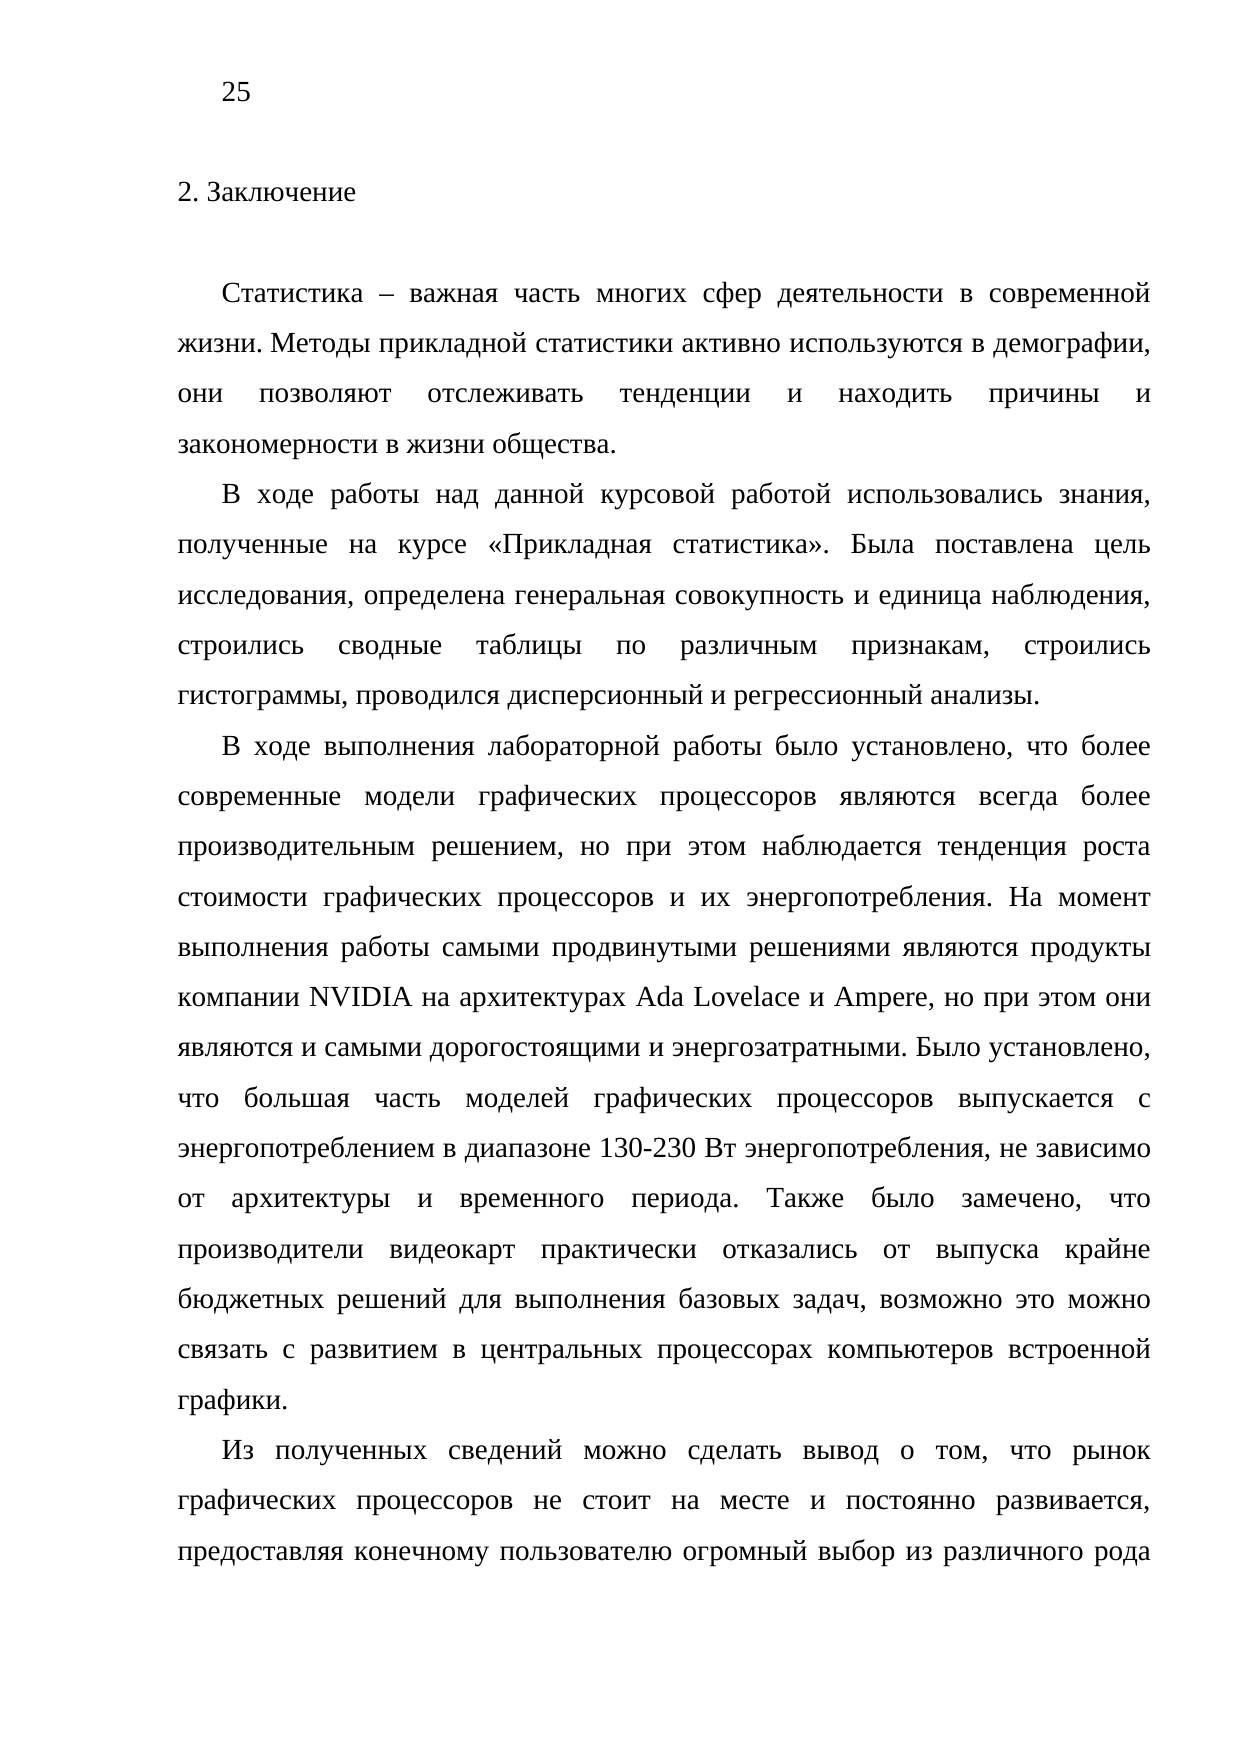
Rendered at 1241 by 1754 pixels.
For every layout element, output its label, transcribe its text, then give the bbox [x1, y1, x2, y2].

text Статистика – важная часть многих сфер деятельности в современной жизни. Методы прикладной статистики активно используются в демографии, они позволяют отслеживать тенденции и находить причины и закономерности в жизни общества. [177, 275, 1152, 459]
text В ходе работы над данной курсовой работой использовались знания, полученные на курсе «Прикладная статистика». Была поставлена цель исследования, определена генеральная совокупность и единица наблюдения, строились сводные таблицы по различным признакам, строились гистограммы, проводился дисперсионный и регрессионный анализы. [177, 476, 1152, 711]
subtitle 2. Заключение [177, 174, 1152, 208]
text В ходе выполнения лабораторной работы было установлено, что более современные модели графических процессоров являются всегда более производительным решением, но при этом наблюдается тенденция роста стоимости графических процессоров и их энергопотребления. На момент выполнения работы самыми продвинутыми решениями являются продукты компании NVIDIA на архитектурах Ada Lovelace и Ampere, но при этом они являются и самыми дорогостоящими и энергозатратными. Было установлено, что большая часть моделей графических процессоров выпускается с энергопотреблением в диапазоне 130-230 Вт энергопотребления, не зависимо от архитектуры и временного периода. Также было замечено, что производители видеокарт практически отказались от выпуска крайне бюджетных решений для выполнения базовых задач, возможно это можно связать с развитием в центральных процессорах компьютеров встроенной графики. [177, 728, 1152, 1415]
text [177, 1432, 1152, 1566]
